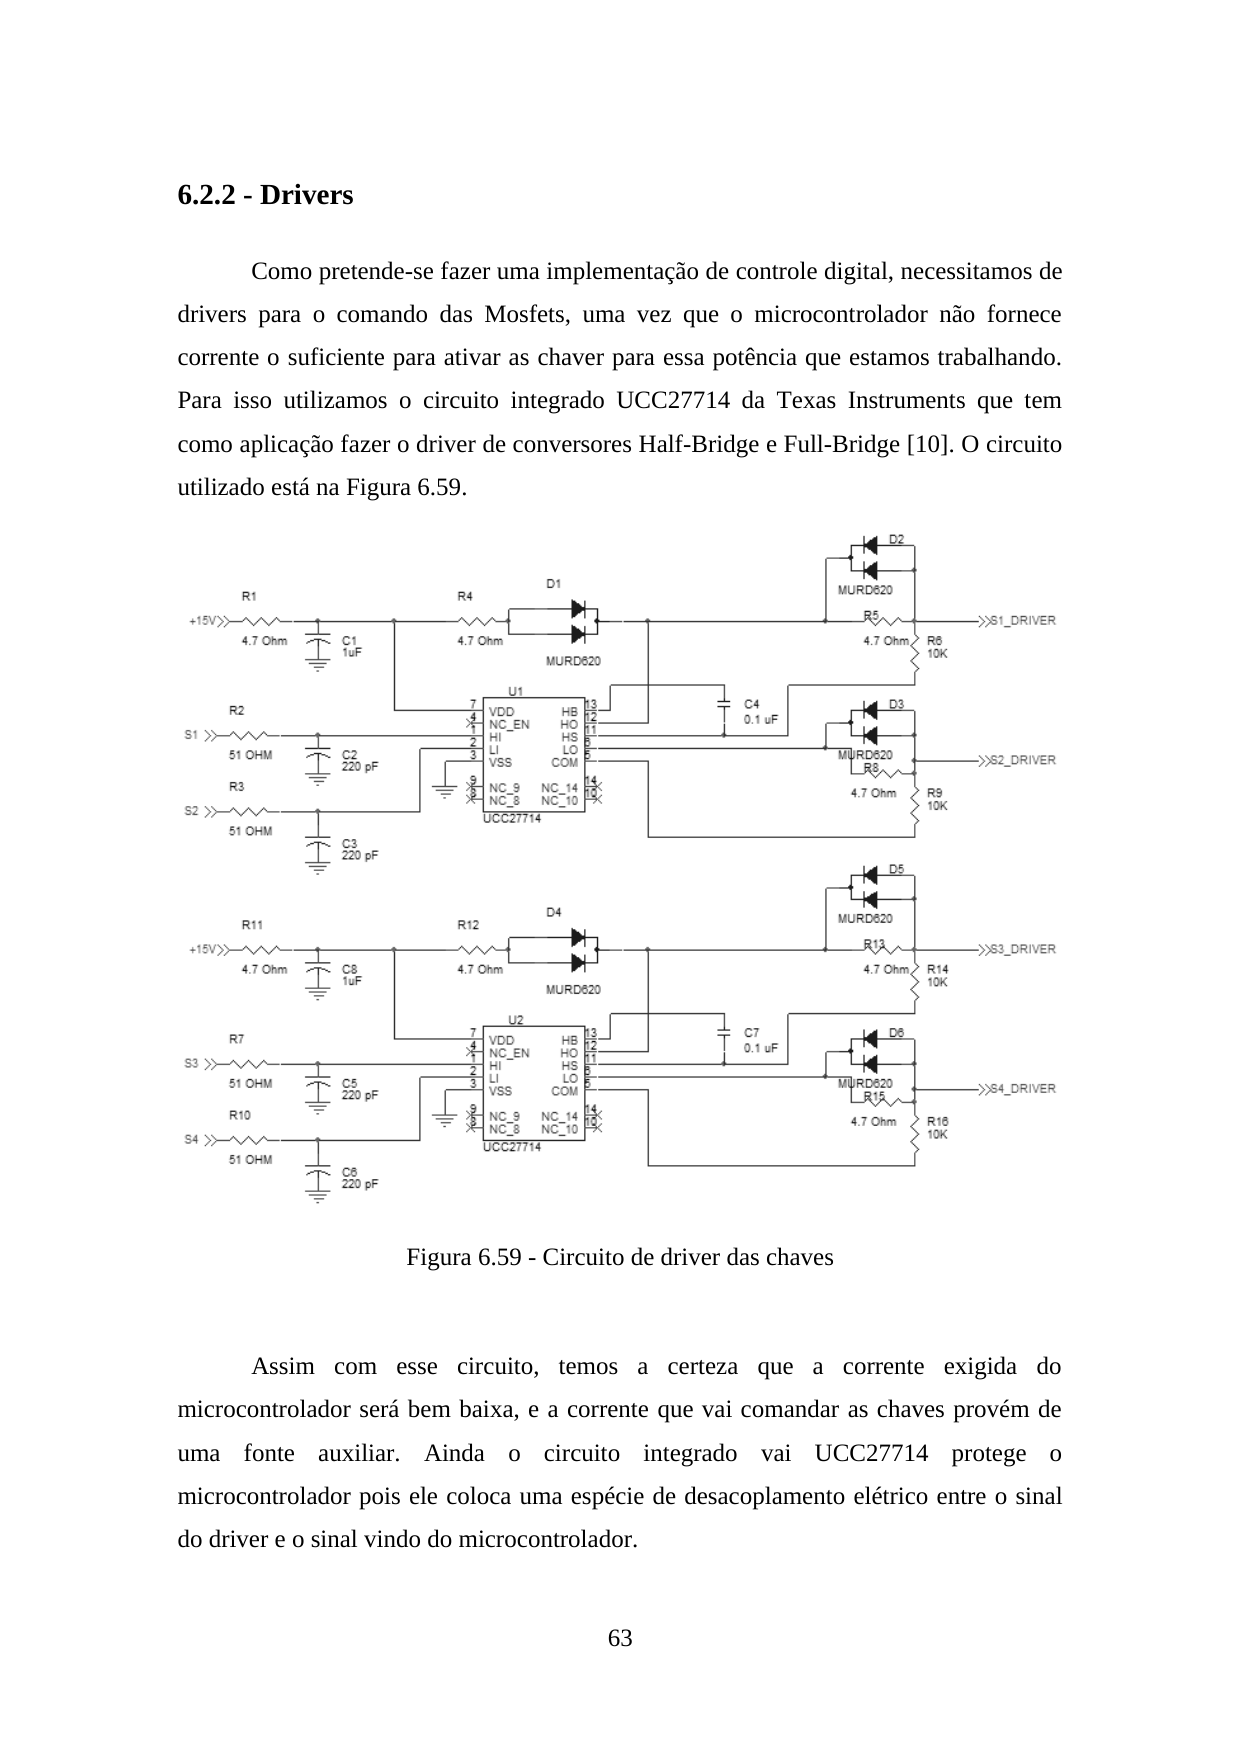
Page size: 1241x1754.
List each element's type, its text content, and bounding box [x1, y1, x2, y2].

subtitle Drivers [177, 177, 1063, 210]
text Assim com esse circuito, temos a certeza que a corrente exigida do microcontrolador será bem baixa, e a corrente que vai comandar as chaves provém de uma fonte auxiliar. Ainda o circuito integrado vai UCC27714 protege o microcontrolador pois ele coloca uma espécie de desacoplamento elétrico entre o sinal do driver e o sinal vindo do microcontrolador. [177, 1351, 1063, 1553]
